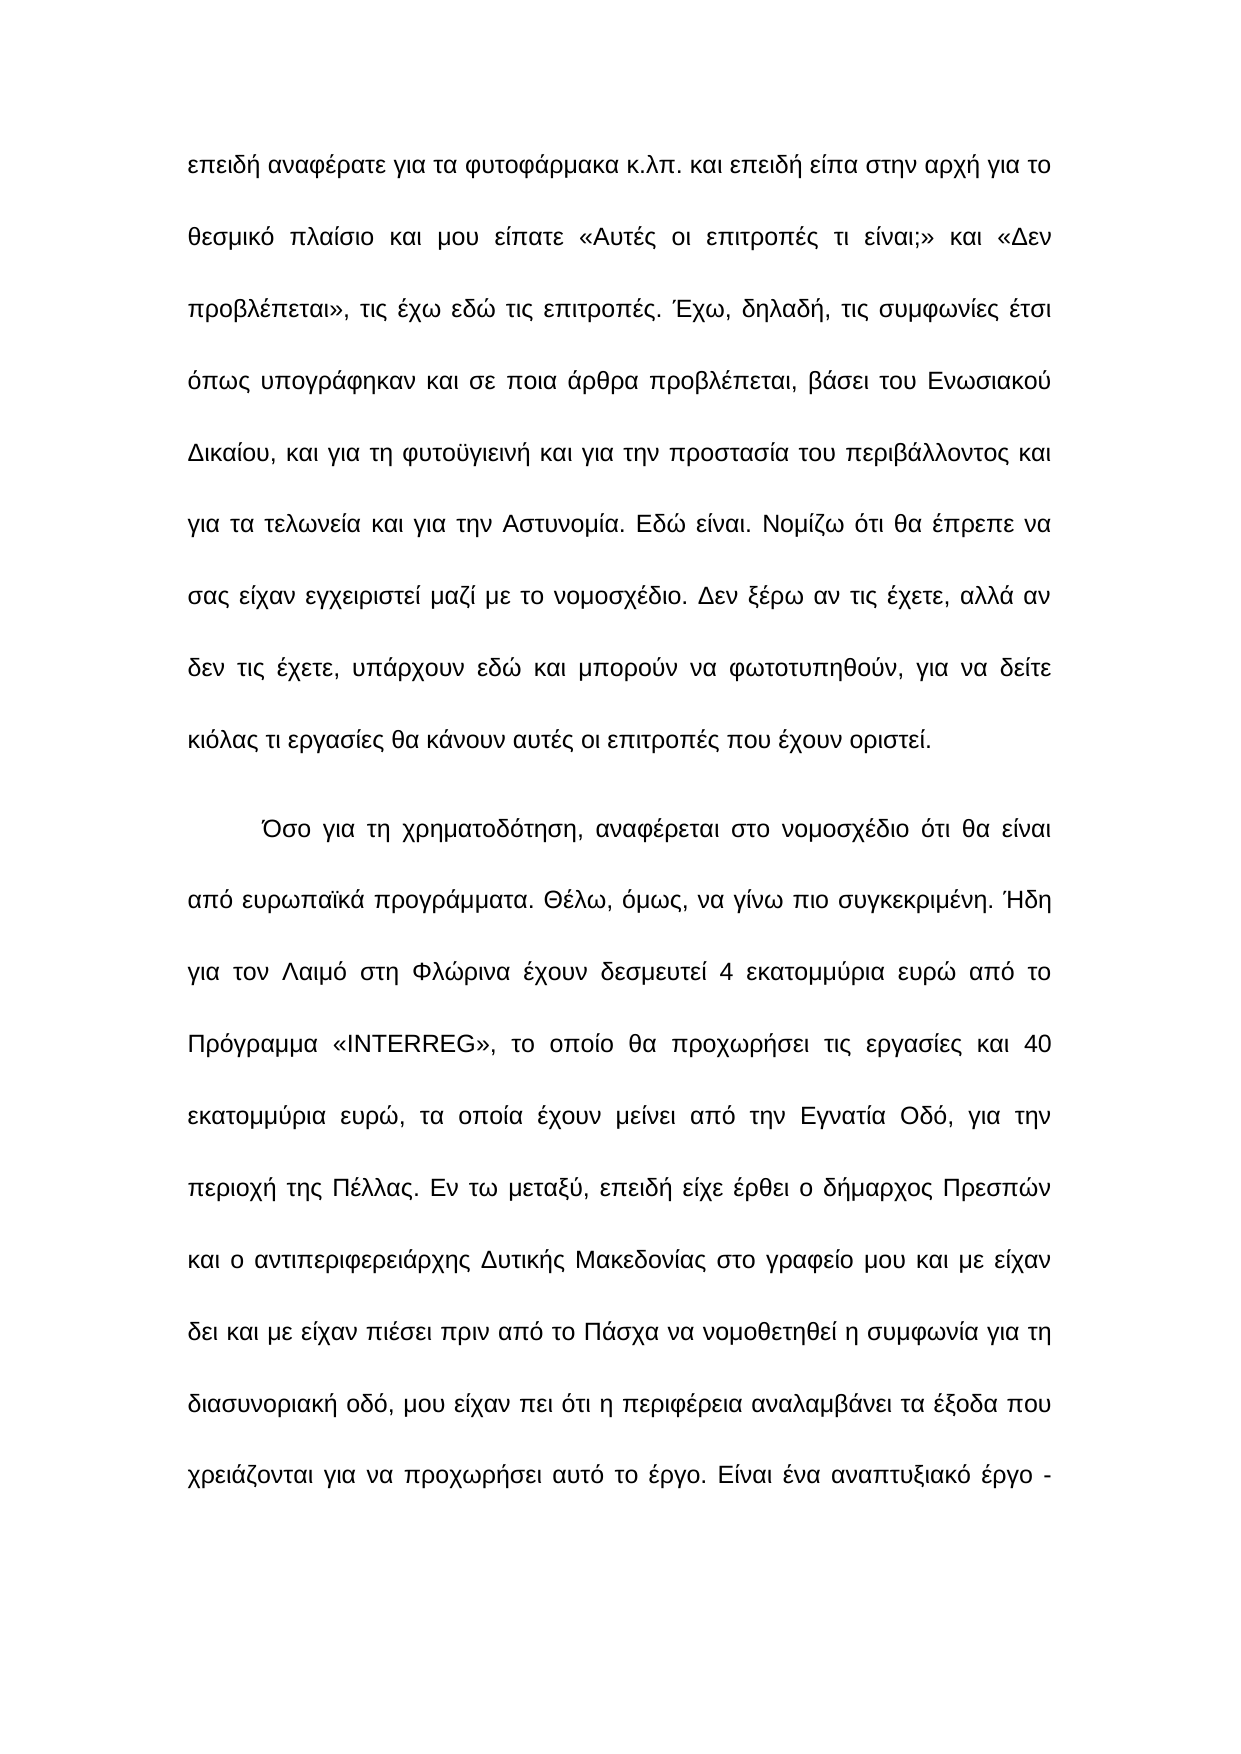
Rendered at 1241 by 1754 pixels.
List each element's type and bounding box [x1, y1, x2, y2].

text [187, 813, 1053, 1489]
text [187, 150, 1053, 754]
